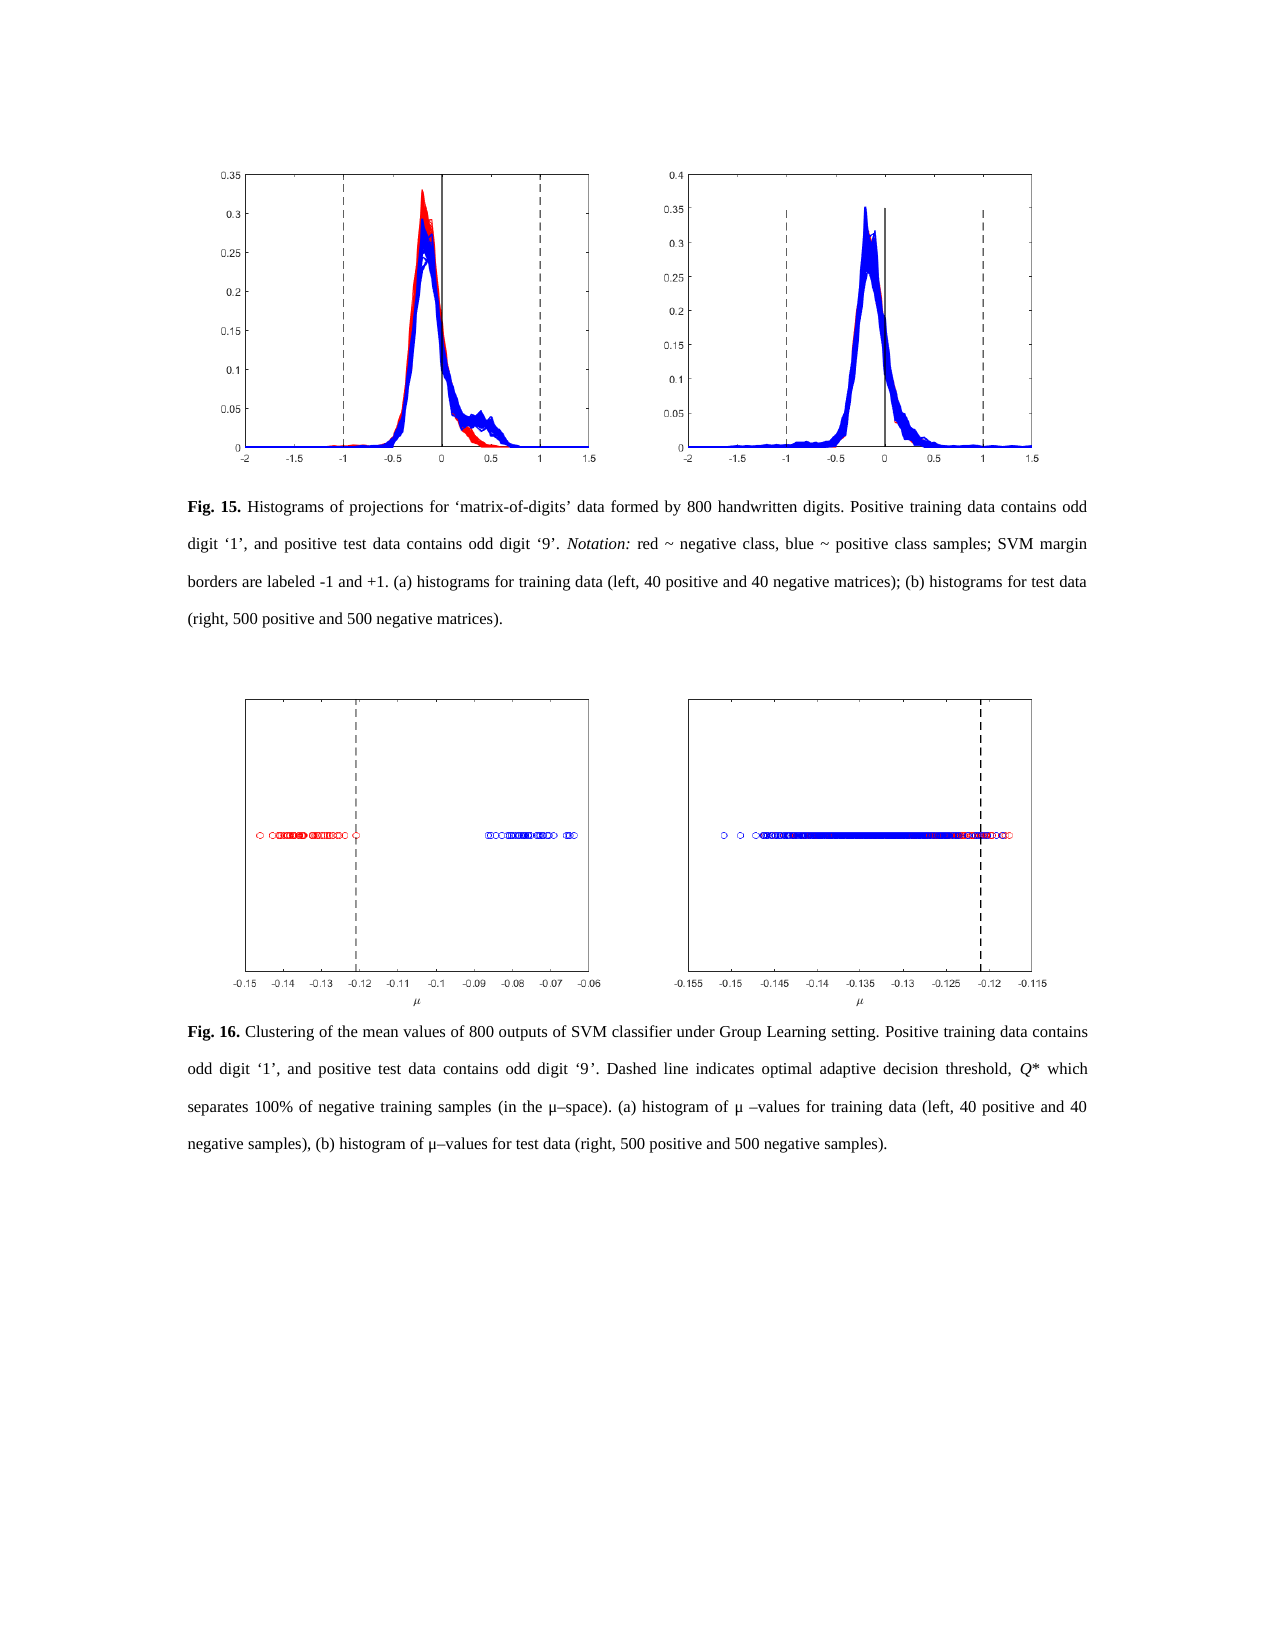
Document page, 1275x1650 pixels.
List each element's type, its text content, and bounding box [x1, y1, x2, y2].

picture [187, 150, 1073, 483]
picture [187, 675, 1073, 1008]
text Fig. 16. Clustering of the mean values of 800 outputs of SVM classifier under Group Learning setting. Positive training data contains odd digit ‘1’, and positive test data contains odd digit ‘9’. Dashed line indicates optimal adaptive decision threshold, Q* which separates 100% of negative training samples (in the μ–space). (a) histogram of μ –values for training data (left, 40 positive and 40 negative samples), (b) histogram of μ–values for test data (right, 500 positive and 500 negative samples). [187, 1012, 1088, 1162]
text Fig. 15. Histograms of projections for ‘matrix-of-digits’ data formed by 800 handwritten digits. Positive training data contains odd digit ‘1’, and positive test data contains odd digit ‘9’. Notation: red ~ negative class, blue ~ positive class samples; SVM margin borders are labeled -1 and +1. (a) histograms for training data (left, 40 positive and 40 negative matrices); (b) histograms for test data (right, 500 positive and 500 negative matrices). [187, 487, 1088, 637]
